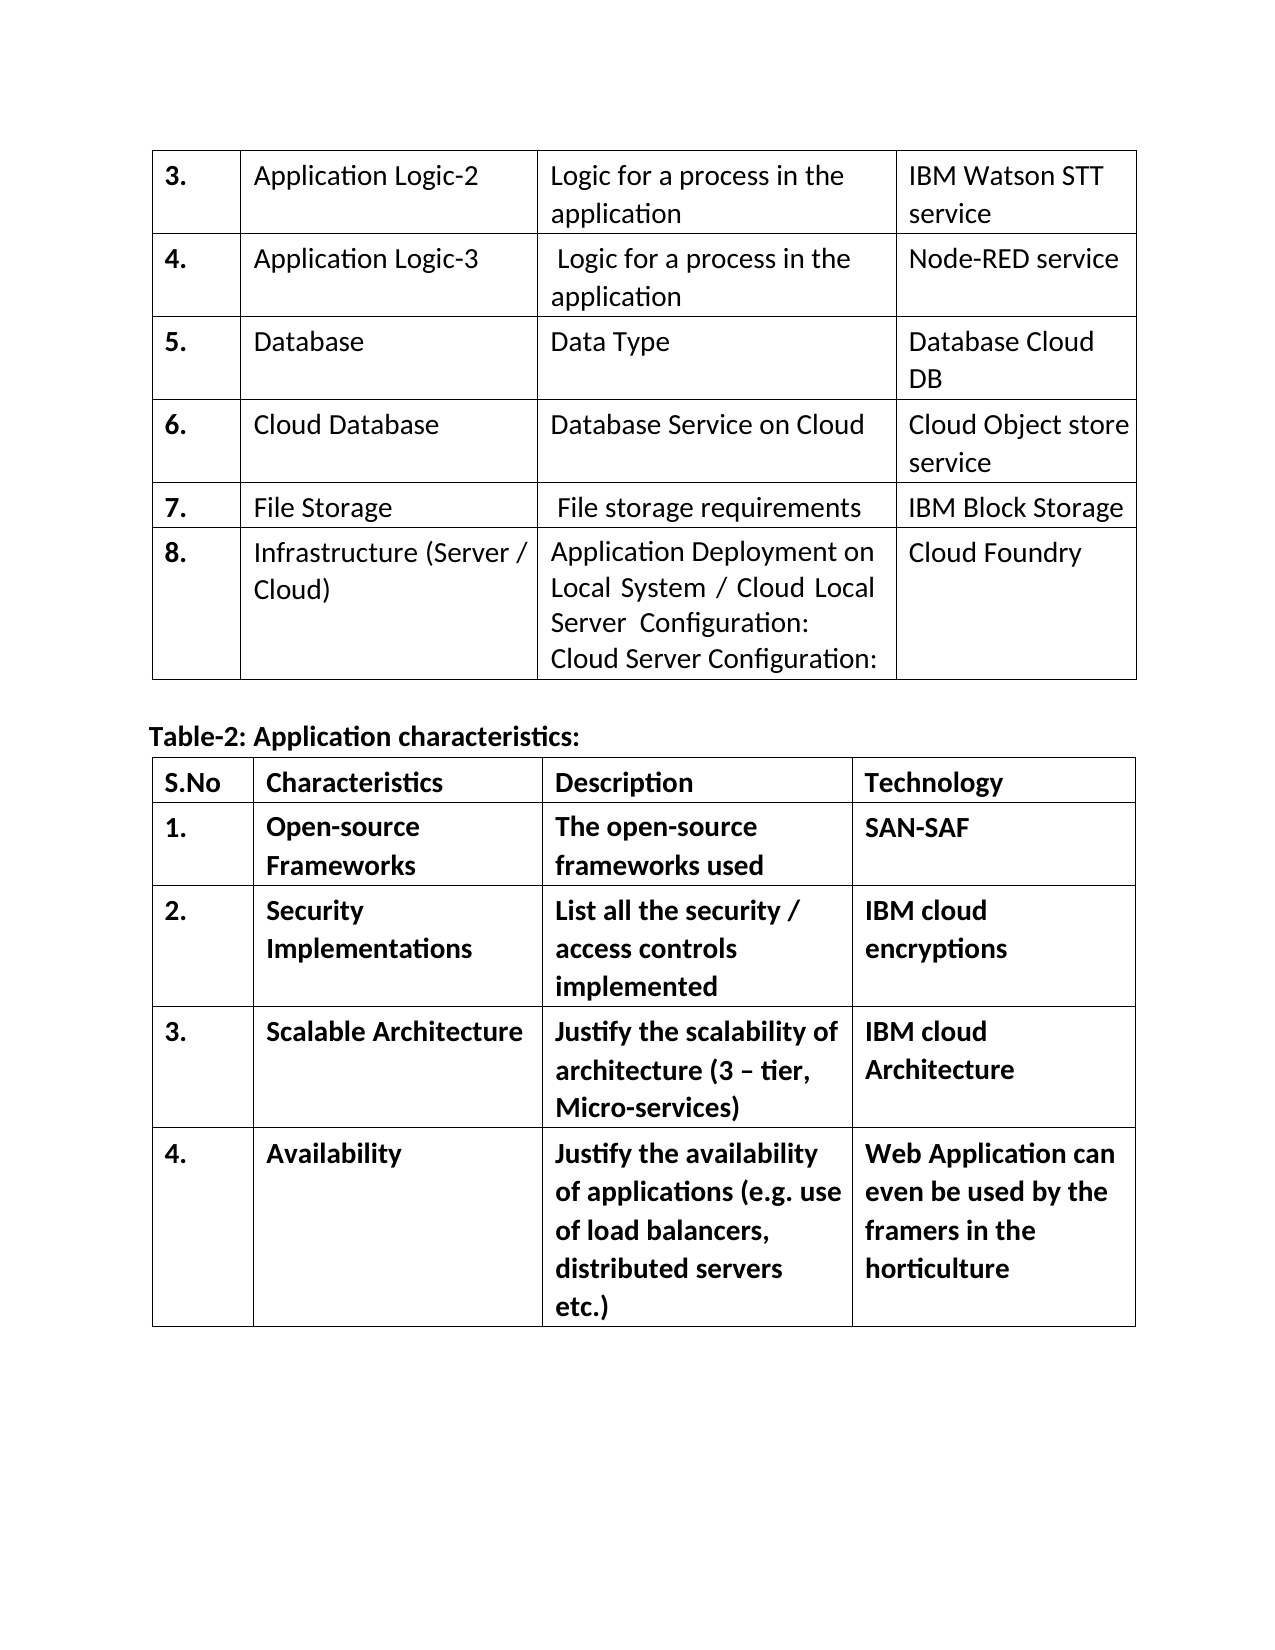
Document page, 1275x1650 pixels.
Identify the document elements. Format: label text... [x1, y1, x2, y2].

table_cell Infrastructure (Server / Cloud) [241, 528, 537, 678]
table_cell 1. [153, 803, 253, 884]
table_cell 2. [153, 886, 253, 1006]
table_cell Open-source Frameworks [254, 803, 542, 884]
table_cell Application Deployment on Local System / Cloud Local Server Configuration: Cloud Server Configuration: [538, 528, 896, 678]
table_cell IBM cloud Architecture [853, 1007, 1135, 1127]
table_cell Cloud Foundry [897, 528, 1136, 678]
table_cell List all the security / access controls implemented [543, 886, 852, 1006]
table_cell 6. [153, 400, 240, 482]
table_cell Application Logic-3 [241, 234, 537, 316]
table_header IBM Watson STT service [897, 151, 1136, 233]
table_cell File Storage [241, 483, 537, 527]
table_cell Justify the scalability of architecture (3 – tier, Micro-services) [543, 1007, 852, 1127]
table_cell 3. [153, 1007, 253, 1127]
table_header Logic for a process in the application [538, 151, 896, 233]
table_header Technology [853, 758, 1135, 802]
table_cell Data Type [538, 317, 896, 399]
table_header Description [543, 758, 852, 802]
table_cell Cloud Object store service [897, 400, 1136, 482]
table_cell 4. [153, 234, 240, 316]
table_cell File storage requirements [538, 483, 896, 527]
table_header 3. [153, 151, 240, 233]
text Table-2: Application characteristics: [148, 718, 1148, 754]
table_cell Database Cloud DB [897, 317, 1136, 399]
table_cell Scalable Architecture [254, 1007, 542, 1127]
table_cell Availability [254, 1128, 542, 1326]
table_header Characteristics [254, 758, 542, 802]
table_cell Database Service on Cloud [538, 400, 896, 482]
table_cell Logic for a process in the application [538, 234, 896, 316]
table_cell Node-RED service [897, 234, 1136, 316]
table_cell 7. [153, 483, 240, 527]
table_header Application Logic-2 [241, 151, 537, 233]
table_cell IBM Block Storage [897, 483, 1136, 527]
table_cell 8. [153, 528, 240, 678]
table_cell Database [241, 317, 537, 399]
table_cell 5. [153, 317, 240, 399]
table_cell SAN-SAF [853, 803, 1135, 884]
table_header S.No [153, 758, 253, 802]
table_cell 4. [153, 1128, 253, 1326]
table_cell IBM cloud encryptions [853, 886, 1135, 1006]
table_cell Justify the availability of applications (e.g. use of load balancers, distributed servers etc.) [543, 1128, 852, 1326]
table_cell Cloud Database [241, 400, 537, 482]
table_cell The open-source frameworks used [543, 803, 852, 884]
table_cell Security Implementations [254, 886, 542, 1006]
table_cell Web Application can even be used by the framers in the horticulture [853, 1128, 1135, 1326]
